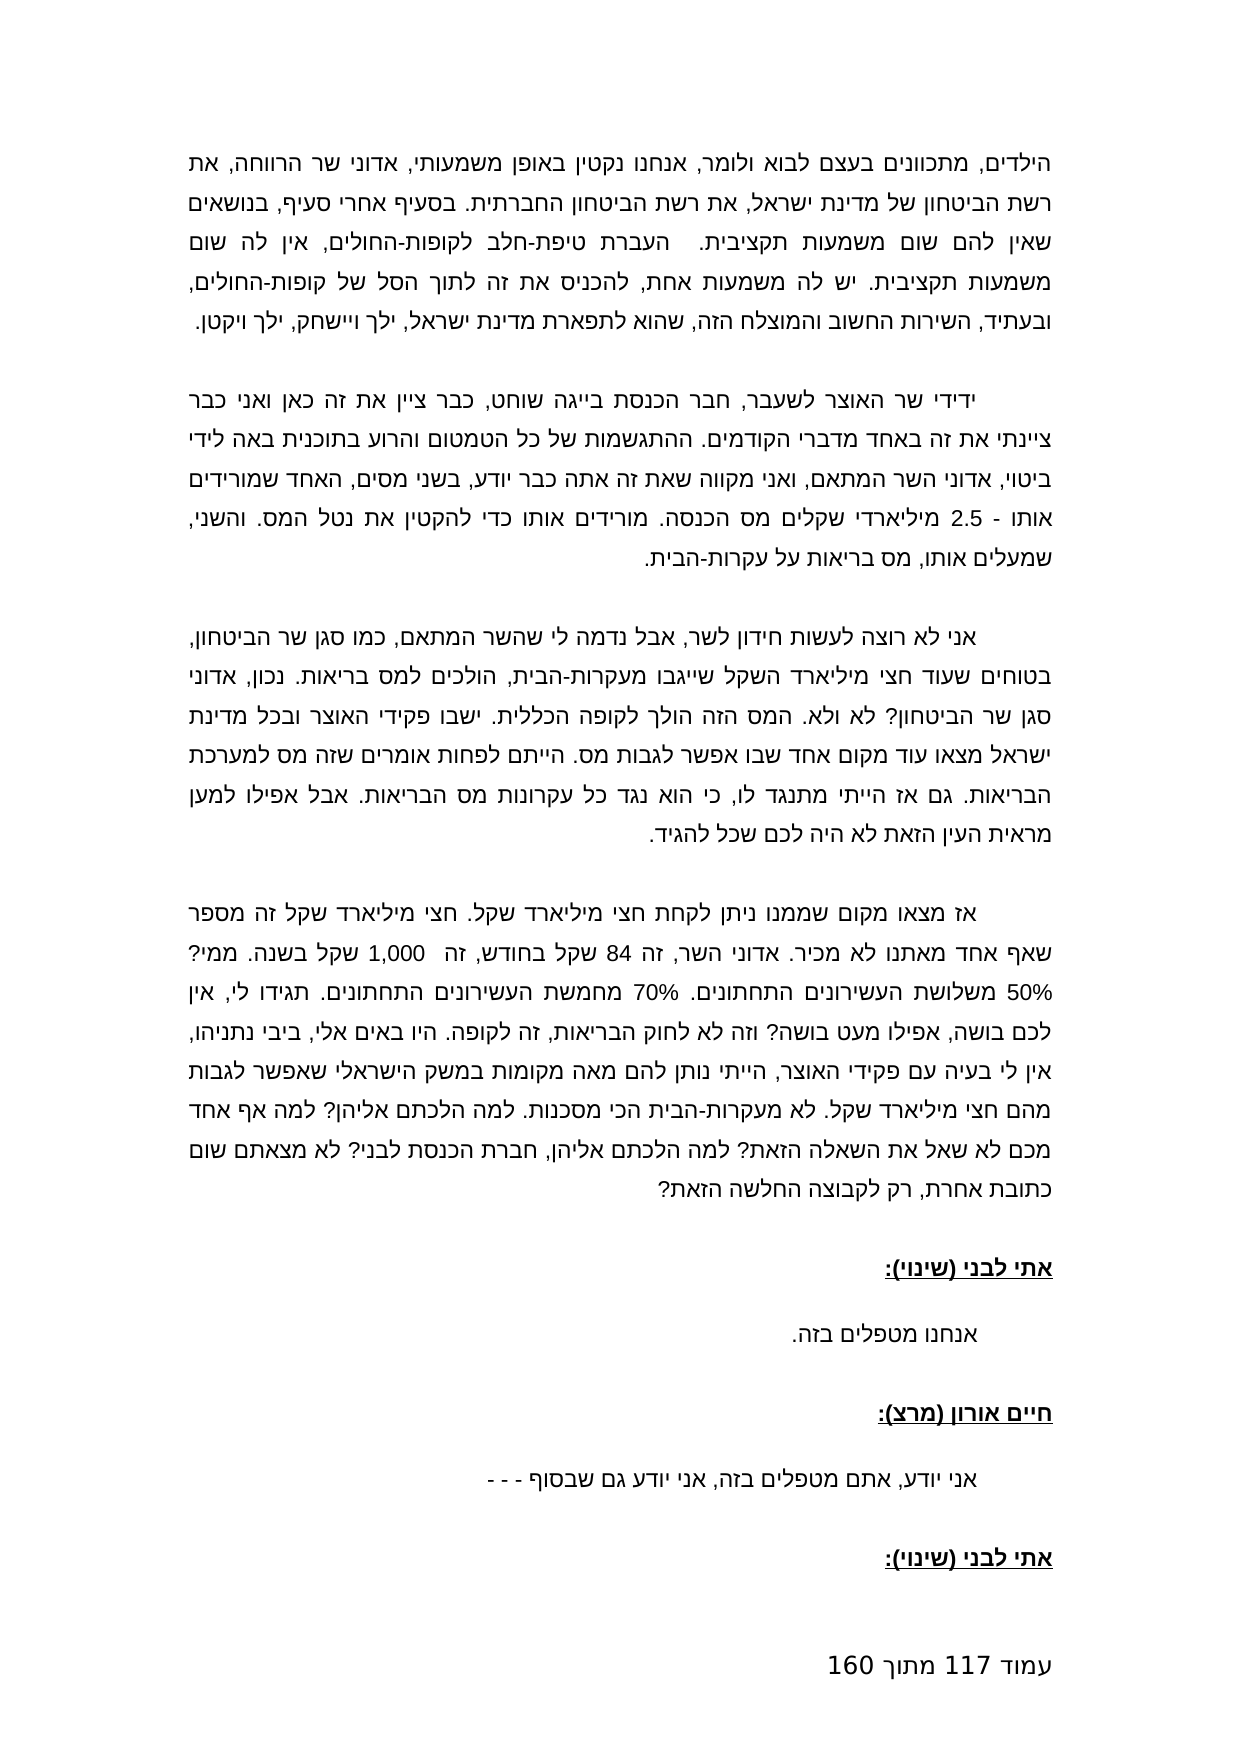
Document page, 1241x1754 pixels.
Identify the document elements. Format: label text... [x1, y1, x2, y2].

text אתי לבני (שינוי): [187, 1545, 1053, 1571]
text חיים אורון (מרצ): [187, 1400, 1053, 1427]
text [187, 150, 1053, 334]
text אתי לבני (שינוי): [187, 1255, 1053, 1282]
text אנחנו מטפלים בזה. [187, 1321, 1053, 1348]
text אז מצאו מקום שממנו ניתן לקחת חצי מיליארד שקל. חצי מיליארד שקל זה מספר שאף אחד מאתנו לא מכיר. אדוני השר, זה 84 שקל בחודש, זה 1,000 שקל בשנה. ממי? 50% משלושת העשירונים התחתונים. 70% מחמשת העשירונים התחתונים. תגידו לי, אין לכם בושה, אפילו מעט בושה? וזה לא לחוק הבריאות, זה לקופה. היו באים אלי, ביבי נתניהו, אין לי בעיה עם פקידי האוצר, הייתי נותן להם מאה מקומות במשק הישראלי שאפשר לגבות מהם חצי מיליארד שקל. לא מעקרות-הבית הכי מסכנות. למה הלכתם אליהן? למה אף אחד מכם לא שאל את השאלה הזאת? למה הלכתם אליהן, חברת הכנסת לבני? לא מצאתם שום כתובת אחרת, רק לקבוצה החלשה הזאת? [187, 900, 1053, 1203]
text אני לא רוצה לעשות חידון לשר, אבל נדמה לי שהשר המתאם, כמו סגן שר הביטחון, בטוחים שעוד חצי מיליארד השקל שייגבו מעקרות-הבית, הולכים למס בריאות. נכון, אדוני סגן שר הביטחון? לא ולא. המס הזה הולך לקופה הכללית. ישבו פקידי האוצר ובכל מדינת ישראל מצאו עוד מקום אחד שבו אפשר לגבות מס. הייתם לפחות אומרים שזה מס למערכת הבריאות. גם אז הייתי מתנגד לו, כי הוא נגד כל עקרונות מס הבריאות. אבל אפילו למען מראית העין הזאת לא היה לכם שכל להגיד. [187, 624, 1053, 847]
text ידידי שר האוצר לשעבר, חבר הכנסת בייגה שוחט, כבר ציין את זה כאן ואני כבר ציינתי את זה באחד מדברי הקודמים. ההתגשמות של כל הטמטום והרוע בתוכנית באה לידי ביטוי, אדוני השר המתאם, ואני מקווה שאת זה אתה כבר יודע, בשני מסים, האחד שמורידים אותו - 2.5 מיליארדי שקלים מס הכנסה. מורידים אותו כדי להקטין את נטל המס. והשני, שמעלים אותו, מס בריאות על עקרות-הבית. [187, 387, 1053, 571]
text אני יודע, אתם מטפלים בזה, אני יודע גם שבסוף - - - [187, 1466, 1053, 1492]
